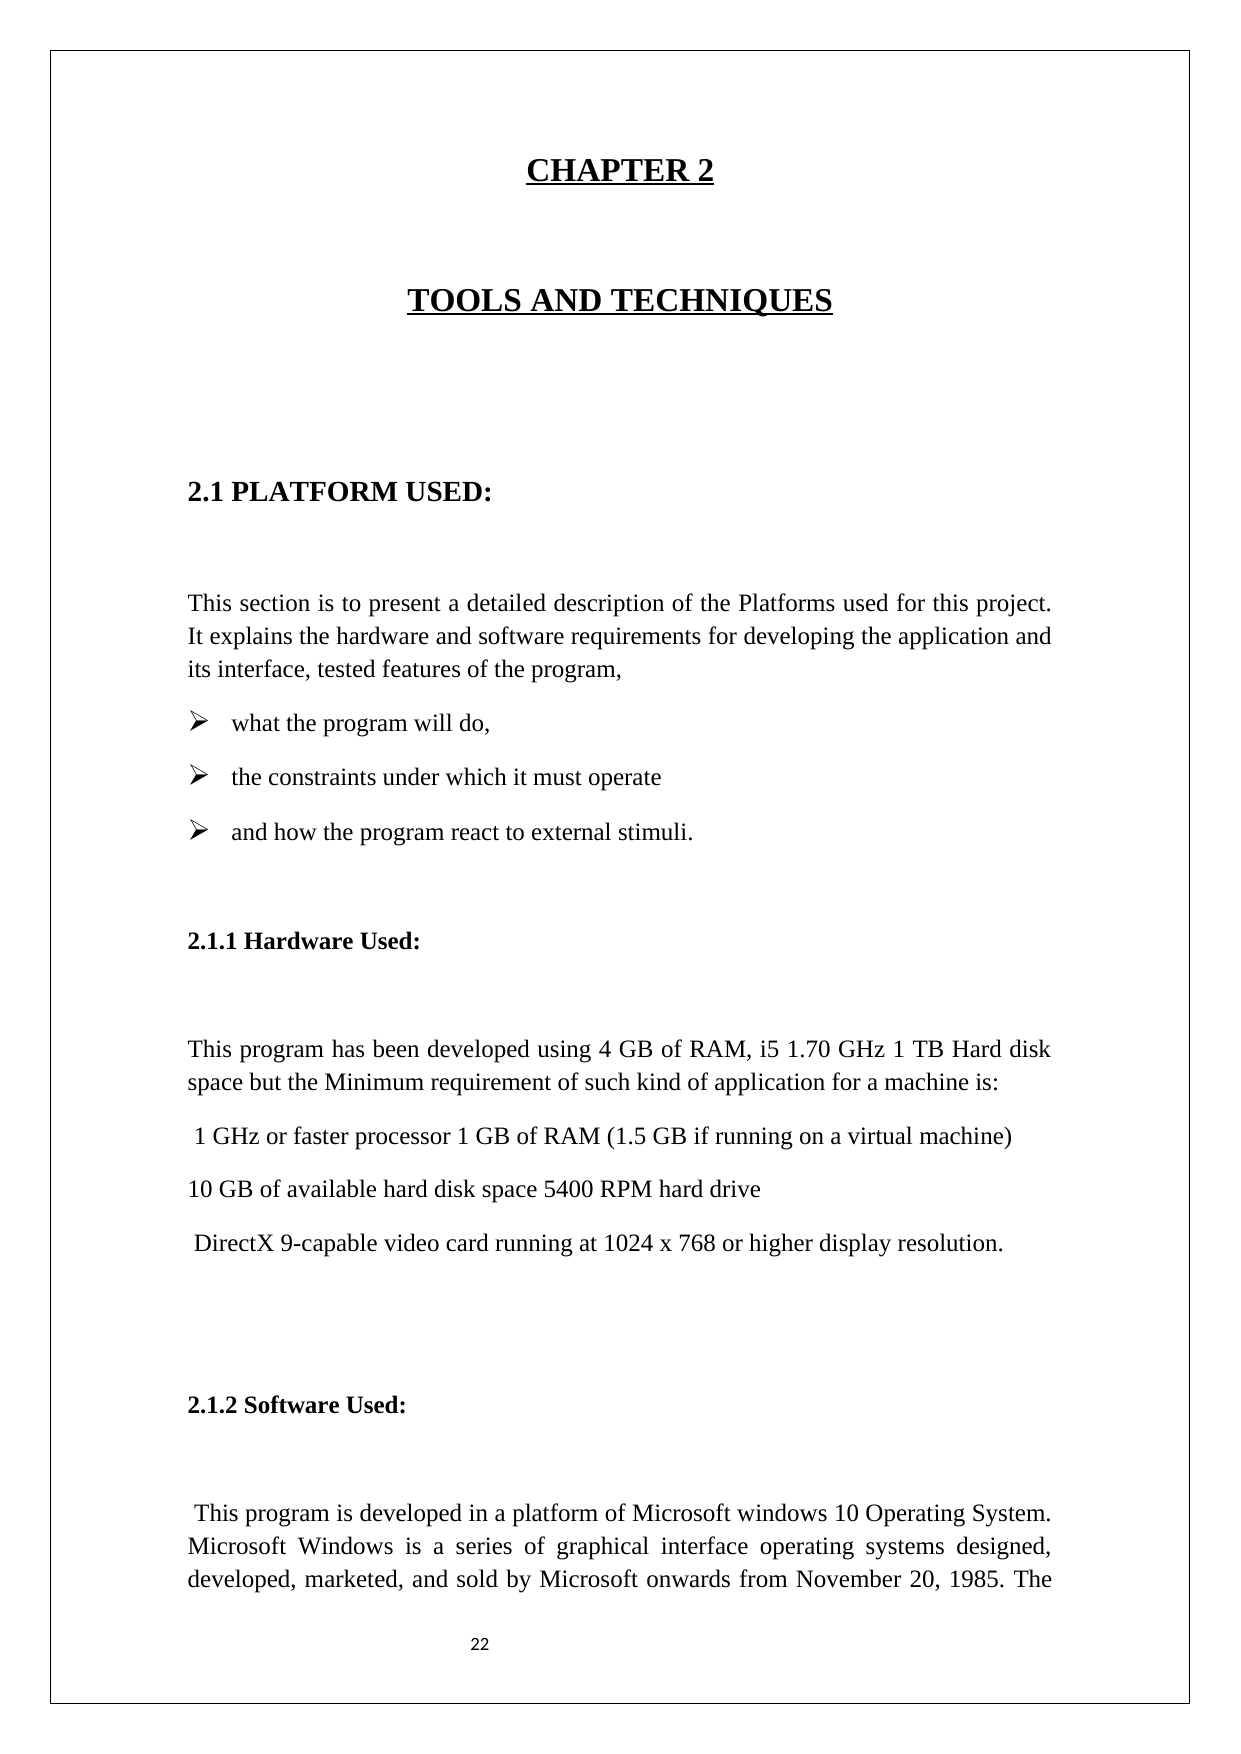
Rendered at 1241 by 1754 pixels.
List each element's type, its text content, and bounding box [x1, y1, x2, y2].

text TOOLS AND TECHNIQUES [187, 280, 1053, 318]
list and how the program react to external stimuli. [187, 817, 1053, 847]
text 2.1.1 Hardware Used: [187, 926, 1053, 955]
text 10 GB of available hard disk space 5400 RPM hard drive [187, 1174, 1053, 1203]
list what the program will do, [187, 708, 1053, 737]
text 2.1.2 Software Used: [187, 1390, 1053, 1419]
text This program has been developed using 4 GB of RAM, i5 1.70 GHz 1 TB Hard disk space but the Minimum requirement of such kind of application for a machine is: [187, 1034, 1053, 1096]
text DirectX 9-capable video card running at 1024 x 768 or higher display resolution. [187, 1228, 1053, 1257]
text CHAPTER 2 [187, 150, 1053, 188]
text This section is to present a detailed description of the Platforms used for this project. It explains the hardware and software requirements for developing the application and its interface, tested features of the program, [187, 588, 1053, 682]
text 1 GHz or faster processor 1 GB of RAM (1.5 GB if running on a virtual machine) [187, 1121, 1053, 1149]
text 2.1 PLATFORM USED: [187, 474, 1053, 508]
list the constraints under which it must operate [187, 762, 1053, 792]
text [187, 1498, 1053, 1592]
